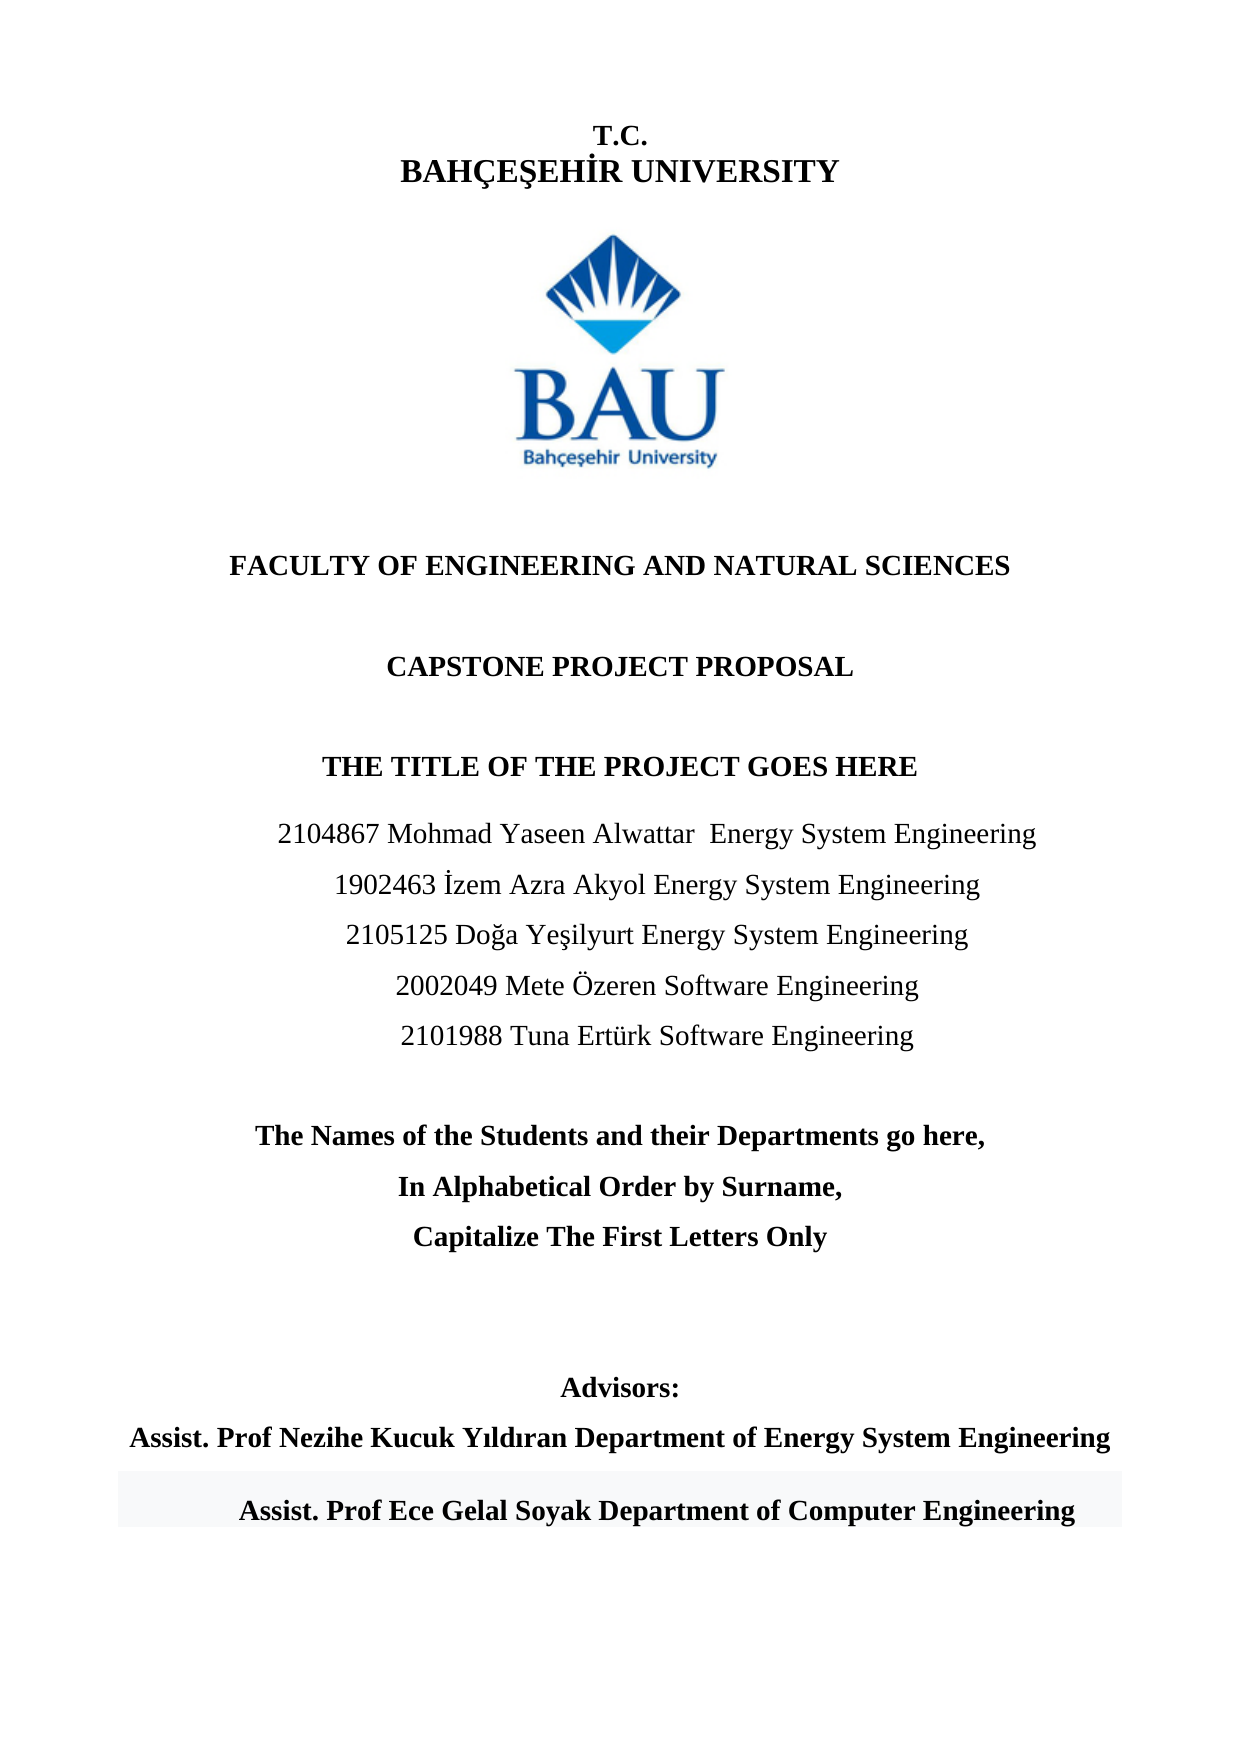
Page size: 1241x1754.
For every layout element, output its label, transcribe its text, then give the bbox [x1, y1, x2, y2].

picture [504, 225, 736, 486]
text Assist. Prof Nezihe Kucuk Yıldıran Department of Energy System Engineering [118, 1420, 1122, 1454]
text Capitalize The First Letters Only [118, 1219, 1122, 1253]
text Assist. Prof Ece Gelal Soyak Department of Computer Engineering [118, 1471, 1122, 1527]
text 2105125 Doğa Yeşilyurt Energy System Engineering [118, 917, 1122, 951]
text T.C. [118, 118, 1122, 152]
text The TITLE of the project goes here [118, 749, 1122, 783]
text The Names of the Students and their Departments go here, [118, 1118, 1122, 1152]
text Advisors: [118, 1370, 1122, 1404]
text 2101988 Tuna Ertürk Software Engineering [118, 1018, 1122, 1051]
text 2002049 Mete Özeren Software Engineering [118, 968, 1122, 1001]
text 1902463 İzem Azra Akyol Energy System Engineering [118, 867, 1122, 901]
text 2104867 Mohmad Yaseen Alwattar Energy System Engineering [118, 817, 1122, 850]
text FACULTY OF ENGINEERING AND NATURAL SCIENCES [118, 548, 1122, 582]
text CAPSTONE PROJECT PROPOSAL [118, 649, 1122, 682]
text BAHÇEŞEHİR UNIVERSITY [118, 152, 1122, 190]
text In Alphabetical Order by Surname, [118, 1169, 1122, 1202]
